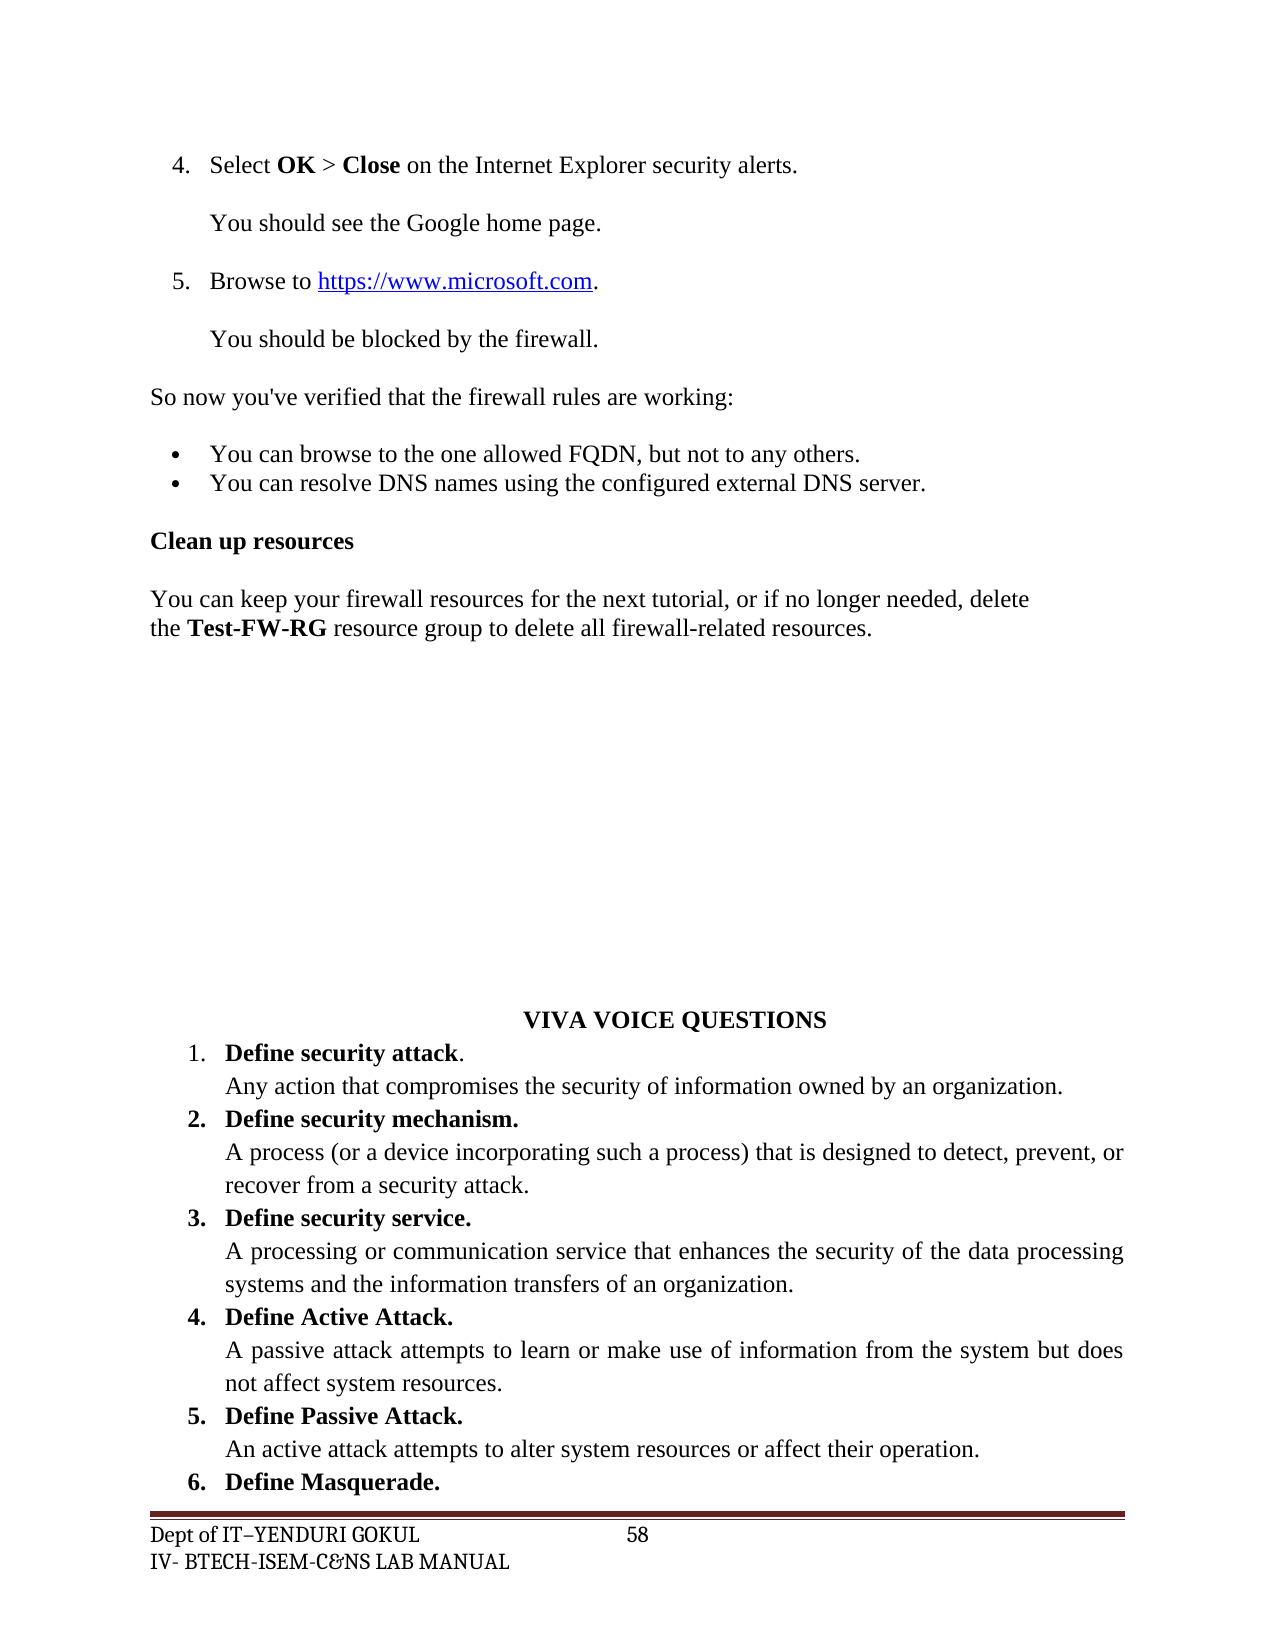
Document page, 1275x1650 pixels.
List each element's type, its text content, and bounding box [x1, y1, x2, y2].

list Define Passive Attack. [187, 1401, 1125, 1430]
list You can browse to the one allowed FQDN, but not to any others. [172, 439, 1125, 468]
list VIVA VOICE QUESTIONS [225, 1005, 1125, 1034]
text You should be blocked by the firewall. [209, 324, 1125, 352]
list A processing or communication service that enhances the security of the data processing systems and the information transfers of an organization. [225, 1236, 1125, 1298]
list A process (or a device incorporating such a process) that is designed to detect, prevent, or recover from a security attack. [225, 1137, 1125, 1199]
subtitle Clean up resources [150, 526, 1125, 555]
list Define security service. [187, 1203, 1125, 1232]
list Define Masquerade. [187, 1467, 1125, 1496]
text An active attack attempts to alter system resources or affect their operation. [150, 1434, 1125, 1463]
text You should see the Google home page. [209, 208, 1125, 237]
list Define security mechanism. [187, 1104, 1125, 1133]
list A passive attack attempts to learn or make use of information from the system but does not affect system resources. [225, 1335, 1125, 1397]
list You can resolve DNS names using the configured external DNS server. [172, 468, 1125, 497]
text So now you've verified that the firewall rules are working: [150, 382, 1125, 410]
list Define security attack. [187, 1038, 1125, 1067]
text You can keep your firewall resources for the next tutorial, or if no longer needed, delete the Test-FW-RG resource group to delete all firewall-related resources. [150, 584, 1125, 642]
list Browse to https://www.microsoft.com. [172, 266, 1125, 294]
list Select OK > Close on the Internet Explorer security alerts. [172, 150, 1125, 179]
list Any action that compromises the security of information owned by an organization. [225, 1071, 1125, 1100]
list Define Active Attack. [187, 1302, 1125, 1331]
